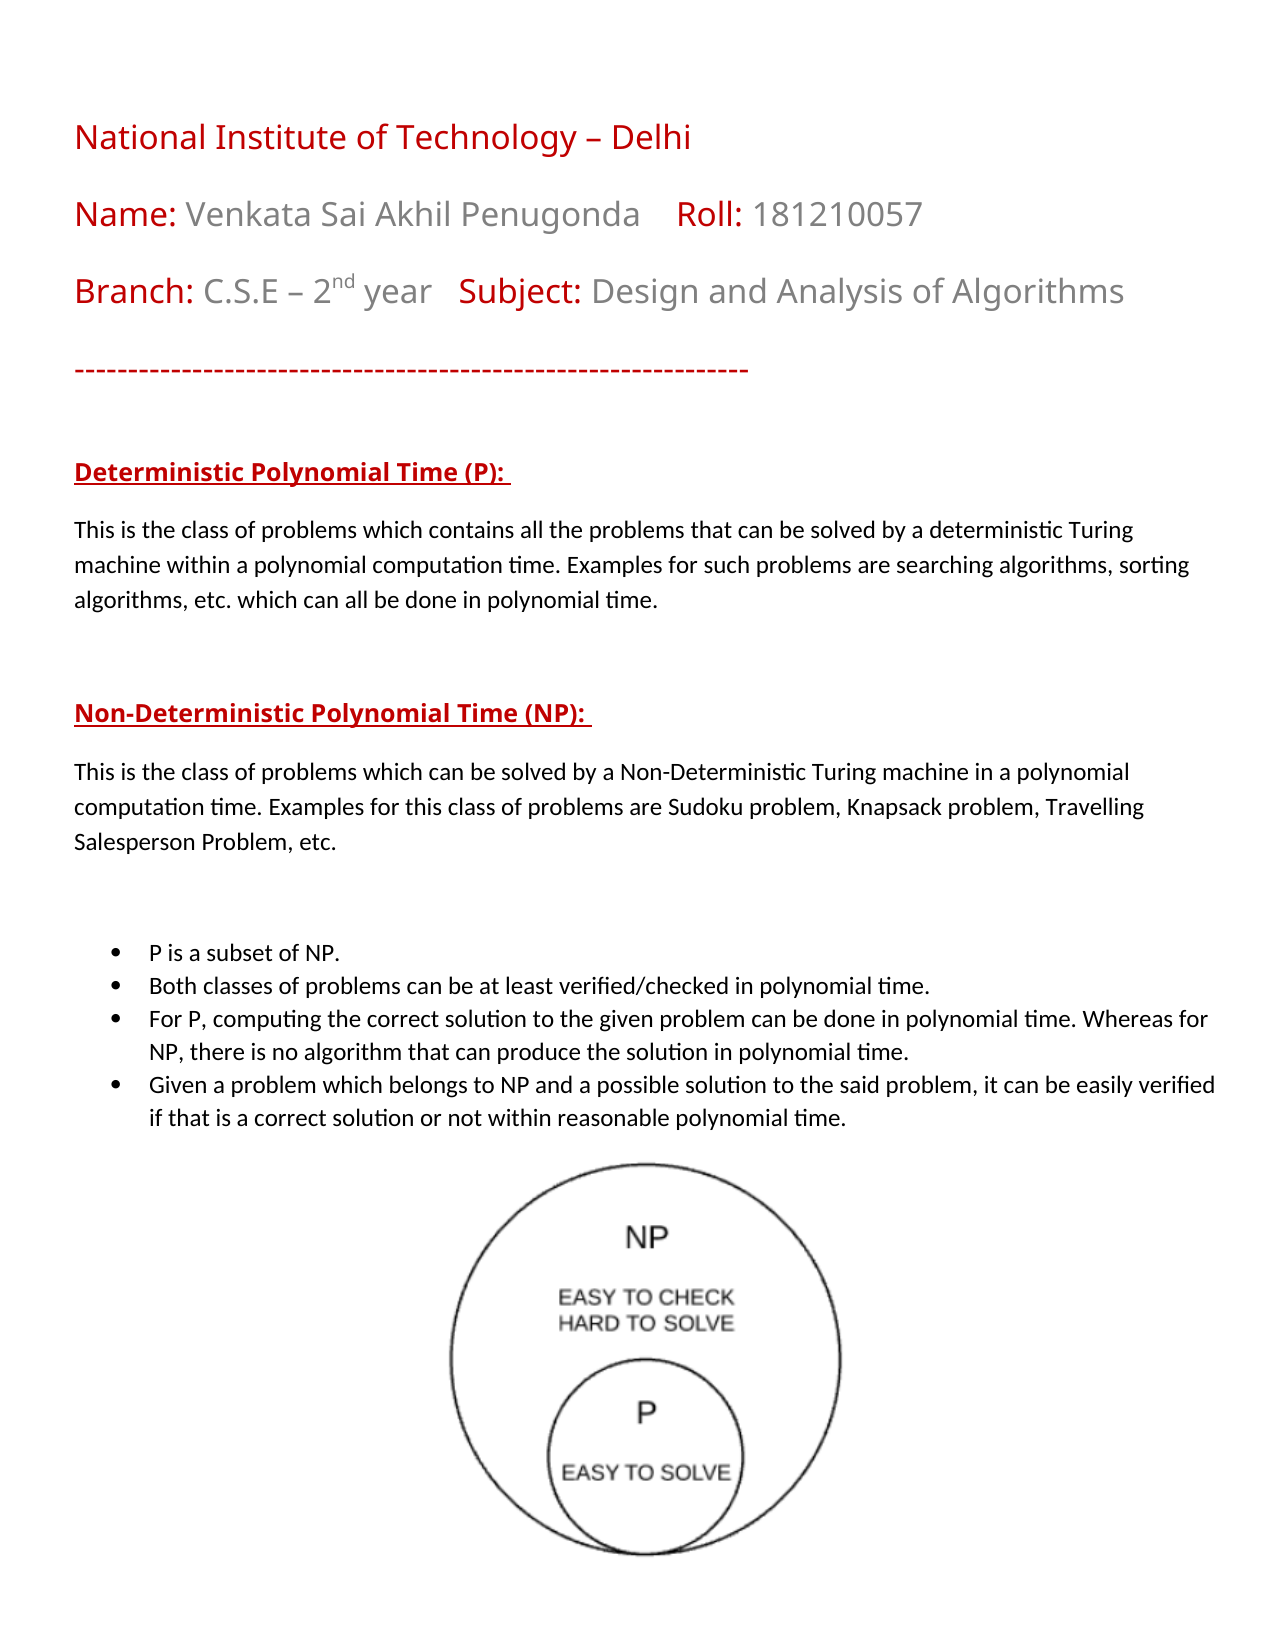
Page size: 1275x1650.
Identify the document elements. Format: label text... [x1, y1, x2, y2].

list P is a subset of NP. [111, 937, 1226, 968]
subtitle Name: Venkata Sai Akhil Penugonda Roll: 181210057 [74, 191, 1226, 236]
subtitle Branch: C.S.E – 2nd year Subject: Design and Analysis of Algorithms [74, 268, 1226, 313]
picture [412, 1151, 888, 1566]
text Deterministic Polynomial Time (P): [74, 454, 1226, 488]
subtitle National Institute of Technology – Delhi [74, 114, 1226, 159]
text Non-Deterministic Polynomial Time (NP): [74, 696, 1226, 730]
text This is the class of problems which contains all the problems that can be solved by a deterministic Turing machine within a polynomial computation time. Examples for such problems are searching algorithms, sorting algorithms, etc. which can all be done in polynomial time. [74, 514, 1226, 615]
list For P, computing the correct solution to the given problem can be done in polynomial time. Whereas for NP, there is no algorithm that can produce the solution in polynomial time. [111, 1003, 1226, 1067]
list Given a problem which belongs to NP and a possible solution to the said problem, it can be easily verified if that is a correct solution or not within reasonable polynomial time. [111, 1069, 1226, 1133]
subtitle --------------------------------------------------------------- [74, 345, 1226, 391]
list Both classes of problems can be at least verified/checked in polynomial time. [111, 970, 1226, 1001]
text This is the class of problems which can be solved by a Non-Deterministic Turing machine in a polynomial computation time. Examples for this class of problems are Sudoku problem, Knapsack problem, Travelling Salesperson Problem, etc. [74, 756, 1226, 856]
